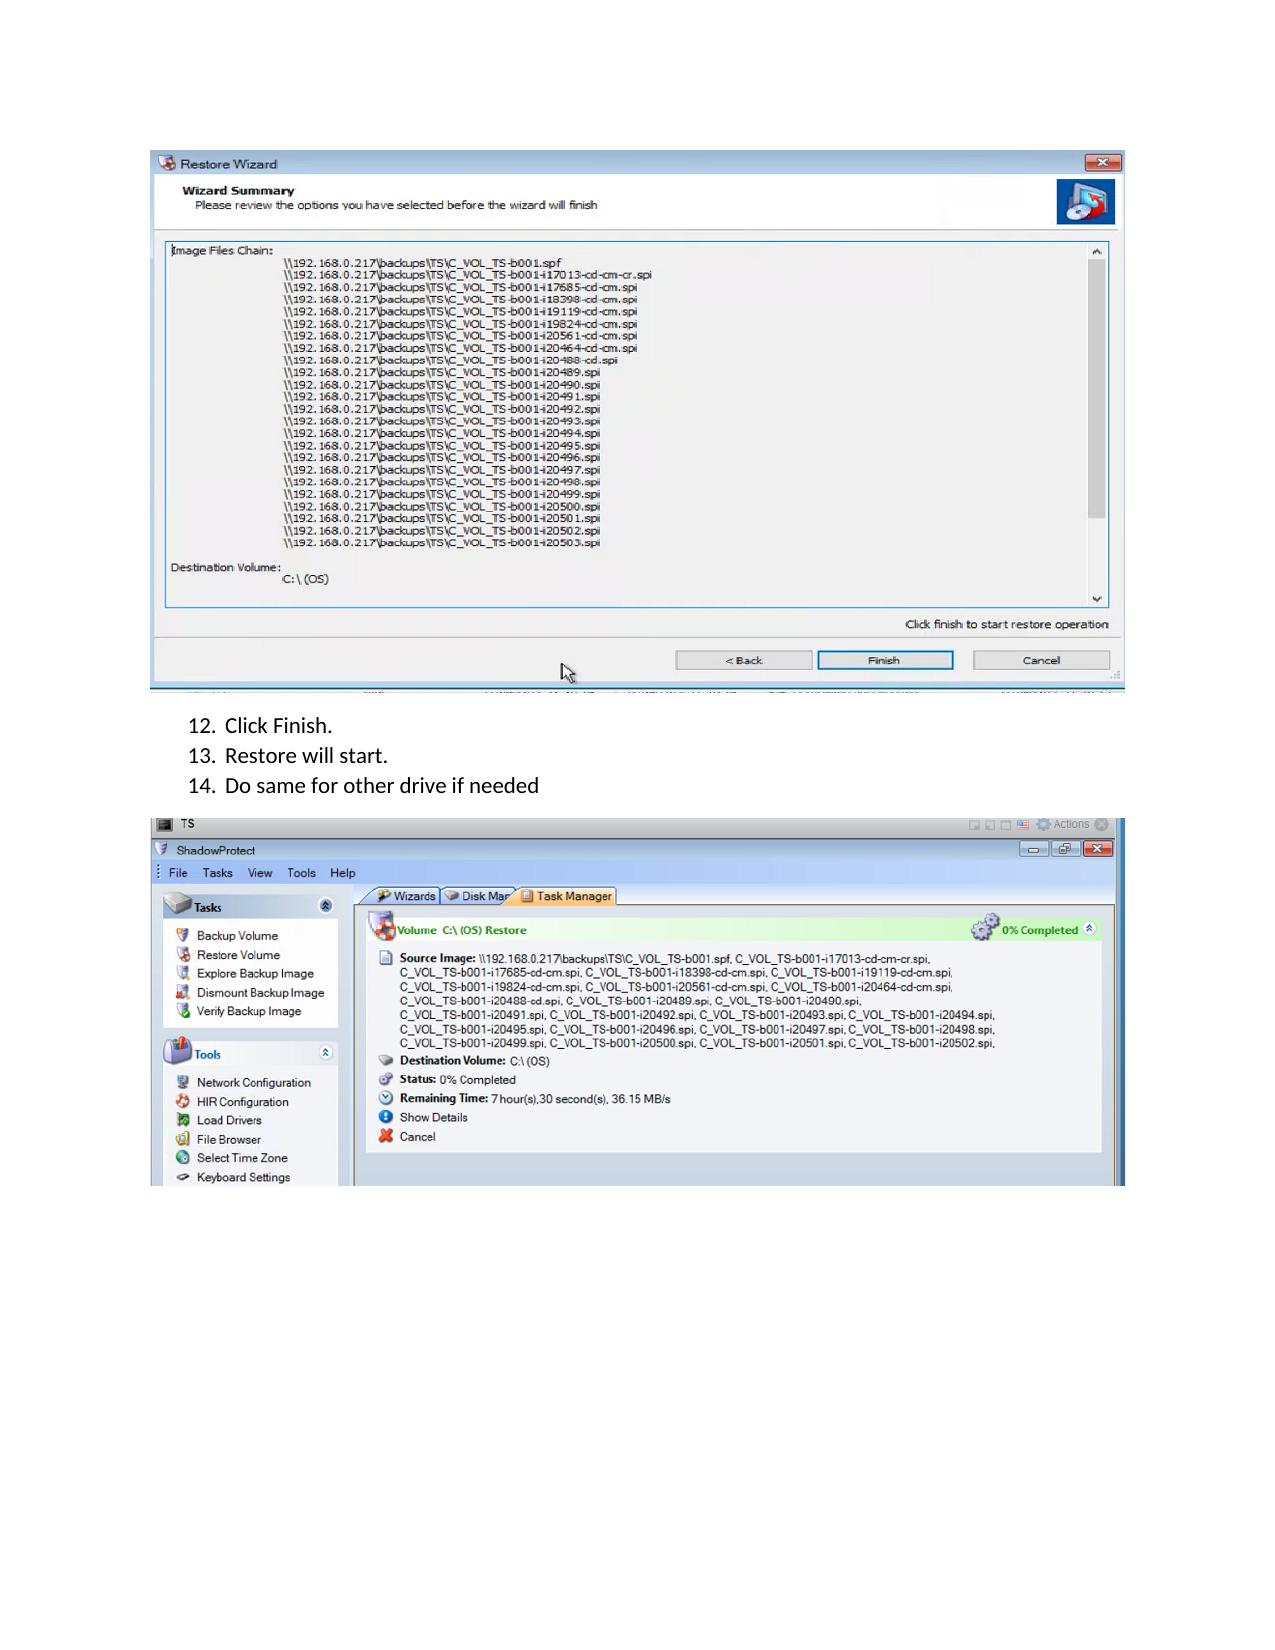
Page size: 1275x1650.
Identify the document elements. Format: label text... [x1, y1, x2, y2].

list Click Finish. [187, 711, 1125, 739]
list Restore will start. [187, 741, 1125, 769]
picture [150, 818, 1125, 1186]
picture [150, 150, 1125, 693]
list Do same for other drive if needed [187, 771, 1125, 799]
